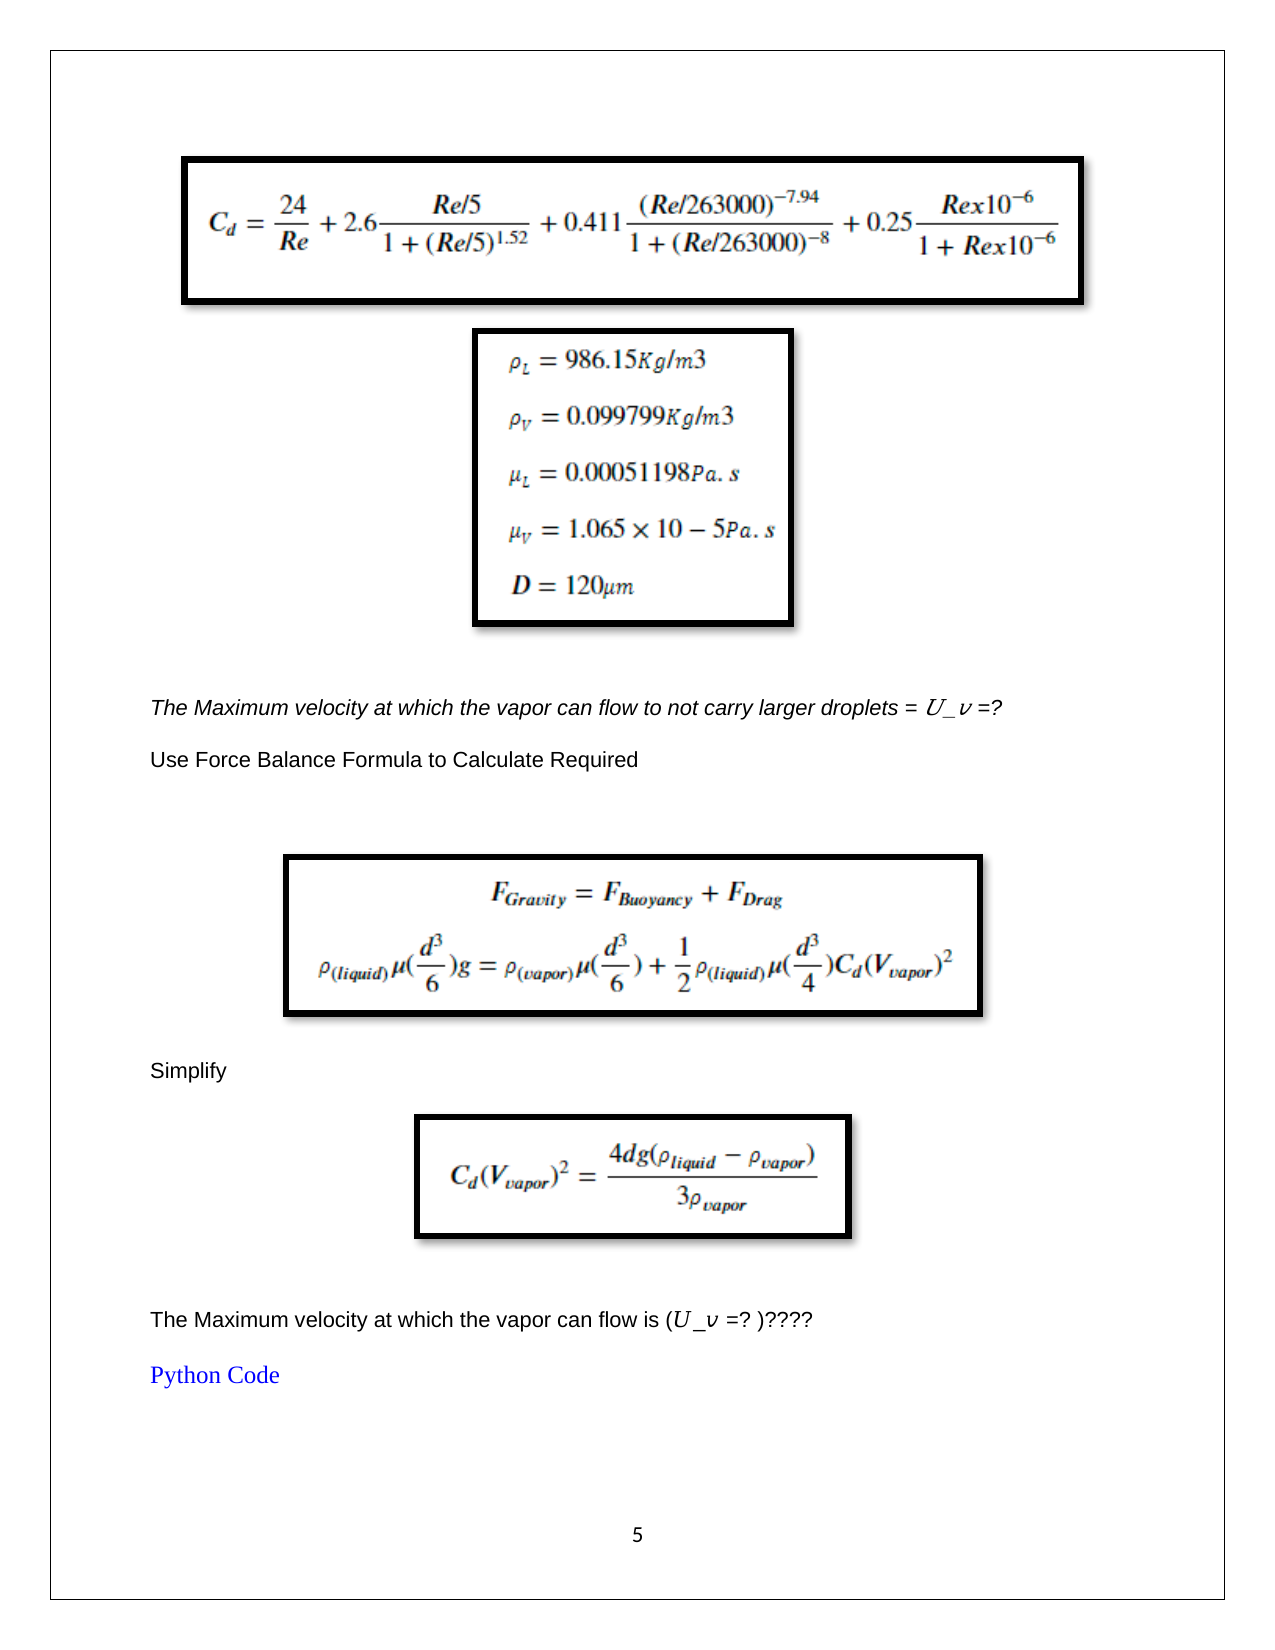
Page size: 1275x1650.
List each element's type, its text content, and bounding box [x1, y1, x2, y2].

picture [420, 1120, 845, 1233]
text Use Force Balance Formula to Calculate Required [150, 747, 1125, 773]
text The Maximum velocity at which the vapor can flow is (𝑈_𝑣 =? )???? [150, 1305, 1125, 1332]
text Python Code [150, 1360, 1125, 1389]
picture [289, 860, 977, 1010]
text Simplify [150, 1057, 1125, 1083]
picture [188, 163, 1078, 298]
picture [478, 334, 788, 620]
subtitle The Maximum velocity at which the vapor can flow to not carry larger droplets = 𝑈_𝑣 =? [150, 694, 1125, 720]
